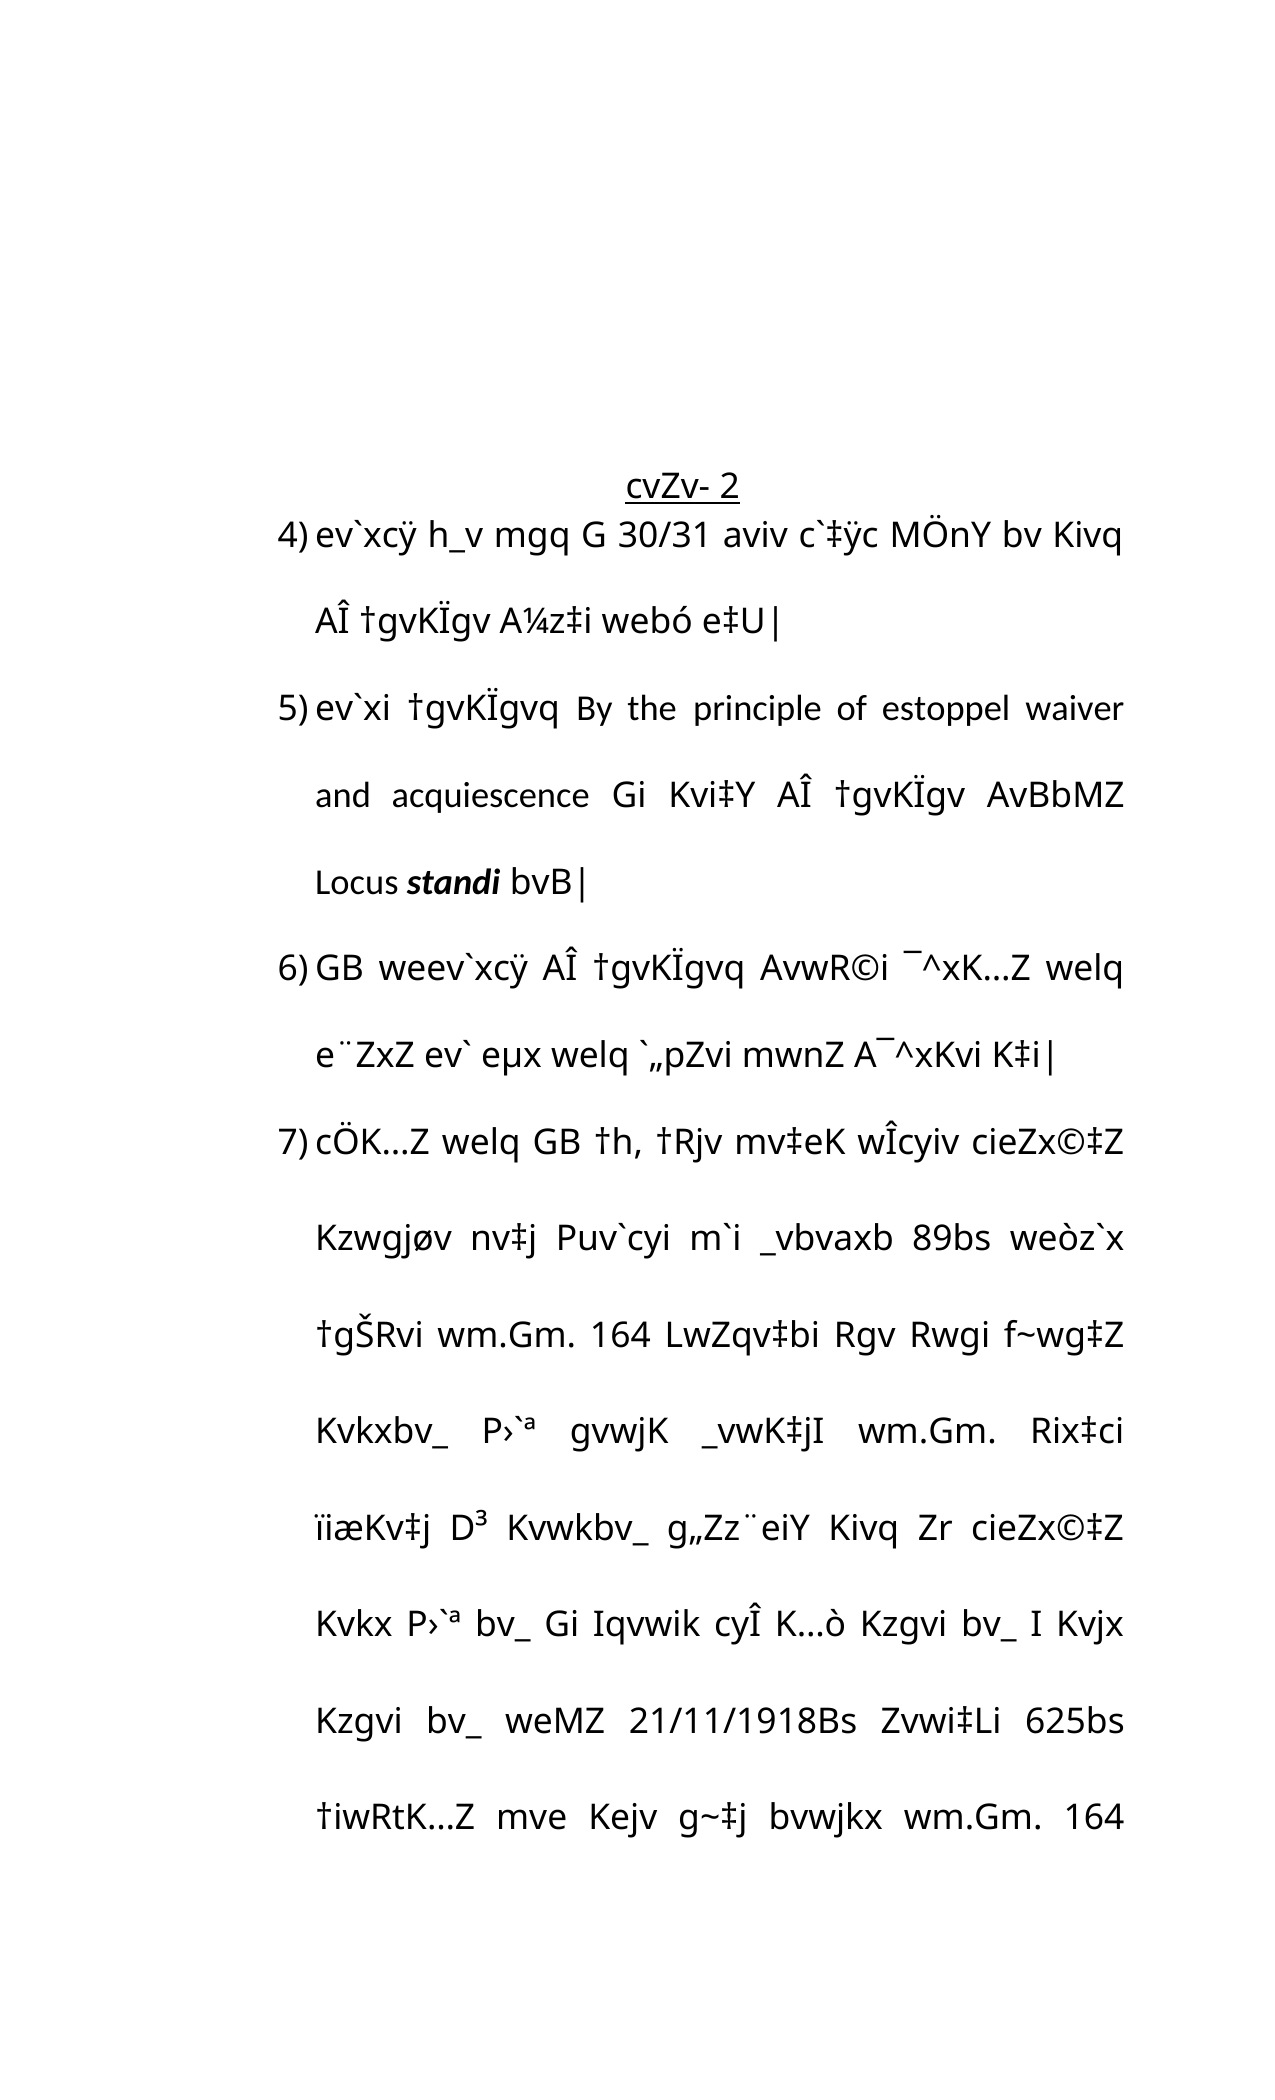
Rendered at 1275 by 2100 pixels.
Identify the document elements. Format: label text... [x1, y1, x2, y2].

list ev`xi †gvKÏgvq By the principle of estoppel waiver and acquiescence Gi Kvi‡Y AÎ †gvKÏgv AvBbMZ Locus standi bvB| [277, 683, 1125, 904]
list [277, 1116, 1125, 1840]
list GB weev`xcÿ AÎ †gvKÏgvq AvwR©i ¯^xK…Z welq e¨ZxZ ev` eµx welq `„pZvi mwnZ A¯^xKvi K‡i| [277, 943, 1125, 1078]
list ev`xcÿ h_v mgq G 30/31 aviv c`‡ÿc MÖnY bv Kivq AÎ †gvKÏgv A¼z‡i webó e‡U| [277, 509, 1125, 644]
